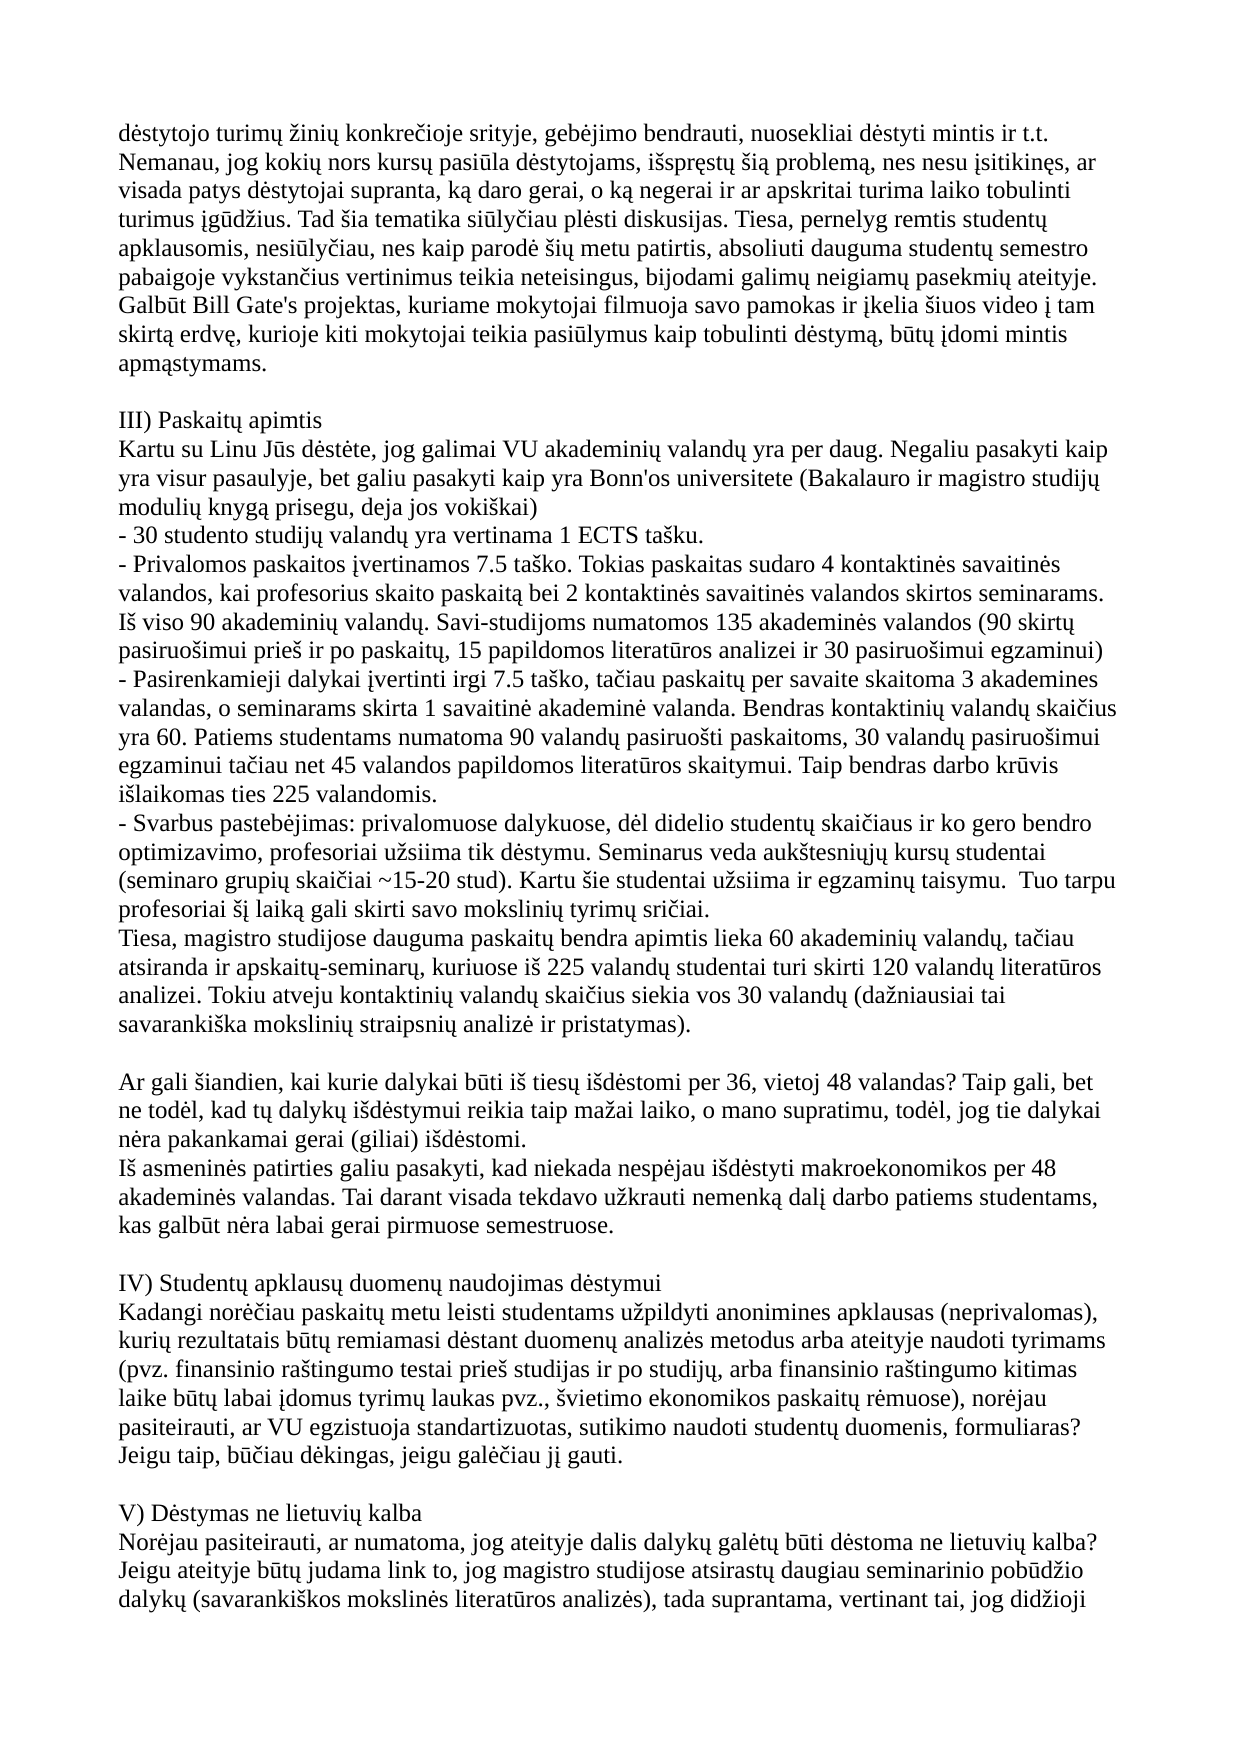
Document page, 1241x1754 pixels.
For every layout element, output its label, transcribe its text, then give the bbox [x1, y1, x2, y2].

text - Svarbus pastebėjimas: privalomuose dalykuose, dėl didelio studentų skaičiaus ir ko gero bendro optimizavimo, profesoriai užsiima tik dėstymu. Seminarus veda aukštesniųjų kursų studentai (seminaro grupių skaičiai ~15-20 stud). Kartu šie studentai užsiima ir egzaminų taisymu. Tuo tarpu profesoriai šį laiką gali skirti savo mokslinių tyrimų sričiai. [118, 808, 1122, 923]
text Kadangi norėčiau paskaitų metu leisti studentams užpildyti anonimines apklausas (neprivalomas), kurių rezultatais būtų remiamasi dėstant duomenų analizės metodus arba ateityje naudoti tyrimams (pvz. finansinio raštingumo testai prieš studijas ir po studijų, arba finansinio raštingumo kitimas laike būtų labai įdomus tyrimų laukas pvz., švietimo ekonomikos paskaitų rėmuose), norėjau pasiteirauti, ar VU egzistuoja standartizuotas, sutikimo naudoti studentų duomenis, formuliaras? Jeigu taip, būčiau dėkingas, jeigu galėčiau jį gauti. [118, 1297, 1122, 1469]
text Ar gali šiandien, kai kurie dalykai būti iš tiesų išdėstomi per 36, vietoj 48 valandas? Taip gali, bet ne todėl, kad tų dalykų išdėstymui reikia taip mažai laiko, o mano supratimu, todėl, jog tie dalykai nėra pakankamai gerai (giliai) išdėstomi. [118, 1067, 1122, 1153]
text - 30 studento studijų valandų yra vertinama 1 ECTS tašku. [118, 521, 1122, 549]
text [118, 1527, 1122, 1613]
text V) Dėstymas ne lietuvių kalba [118, 1498, 1122, 1527]
text Tiesa, magistro studijose dauguma paskaitų bendra apimtis lieka 60 akademinių valandų, tačiau atsiranda ir apskaitų-seminarų, kuriuose iš 225 valandų studentai turi skirti 120 valandų literatūros analizei. Tokiu atveju kontaktinių valandų skaičius siekia vos 30 valandų (dažniausiai tai savarankiška mokslinių straipsnių analizė ir pristatymas). [118, 923, 1122, 1038]
text - Privalomos paskaitos įvertinamos 7.5 taško. Tokias paskaitas sudaro 4 kontaktinės savaitinės valandos, kai profesorius skaito paskaitą bei 2 kontaktinės savaitinės valandos skirtos seminarams. Iš viso 90 akademinių valandų. Savi-studijoms numatomos 135 akademinės valandos (90 skirtų pasiruošimui prieš ir po paskaitų, 15 papildomos literatūros analizei ir 30 pasiruošimui egzaminui) [118, 549, 1122, 664]
text Kartu su Linu Jūs dėstėte, jog galimai VU akademinių valandų yra per daug. Negaliu pasakyti kaip yra visur pasaulyje, bet galiu pasakyti kaip yra Bonn'os universitete (Bakalauro ir magistro studijų modulių knygą prisegu, deja jos vokiškai) [118, 434, 1122, 521]
text III) Paskaitų apimtis [118, 406, 1122, 434]
text IV) Studentų apklausų duomenų naudojimas dėstymui [118, 1268, 1122, 1297]
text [118, 118, 1122, 377]
text - Pasirenkamieji dalykai įvertinti irgi 7.5 taško, tačiau paskaitų per savaite skaitoma 3 akademines valandas, o seminarams skirta 1 savaitinė akademinė valanda. Bendras kontaktinių valandų skaičius yra 60. Patiems studentams numatoma 90 valandų pasiruošti paskaitoms, 30 valandų pasiruošimui egzaminui tačiau net 45 valandos papildomos literatūros skaitymui. Taip bendras darbo krūvis išlaikomas ties 225 valandomis. [118, 664, 1122, 808]
text Iš asmeninės patirties galiu pasakyti, kad niekada nespėjau išdėstyti makroekonomikos per 48 akademinės valandas. Tai darant visada tekdavo užkrauti nemenką dalį darbo patiems studentams, kas galbūt nėra labai gerai pirmuose semestruose. [118, 1153, 1122, 1239]
